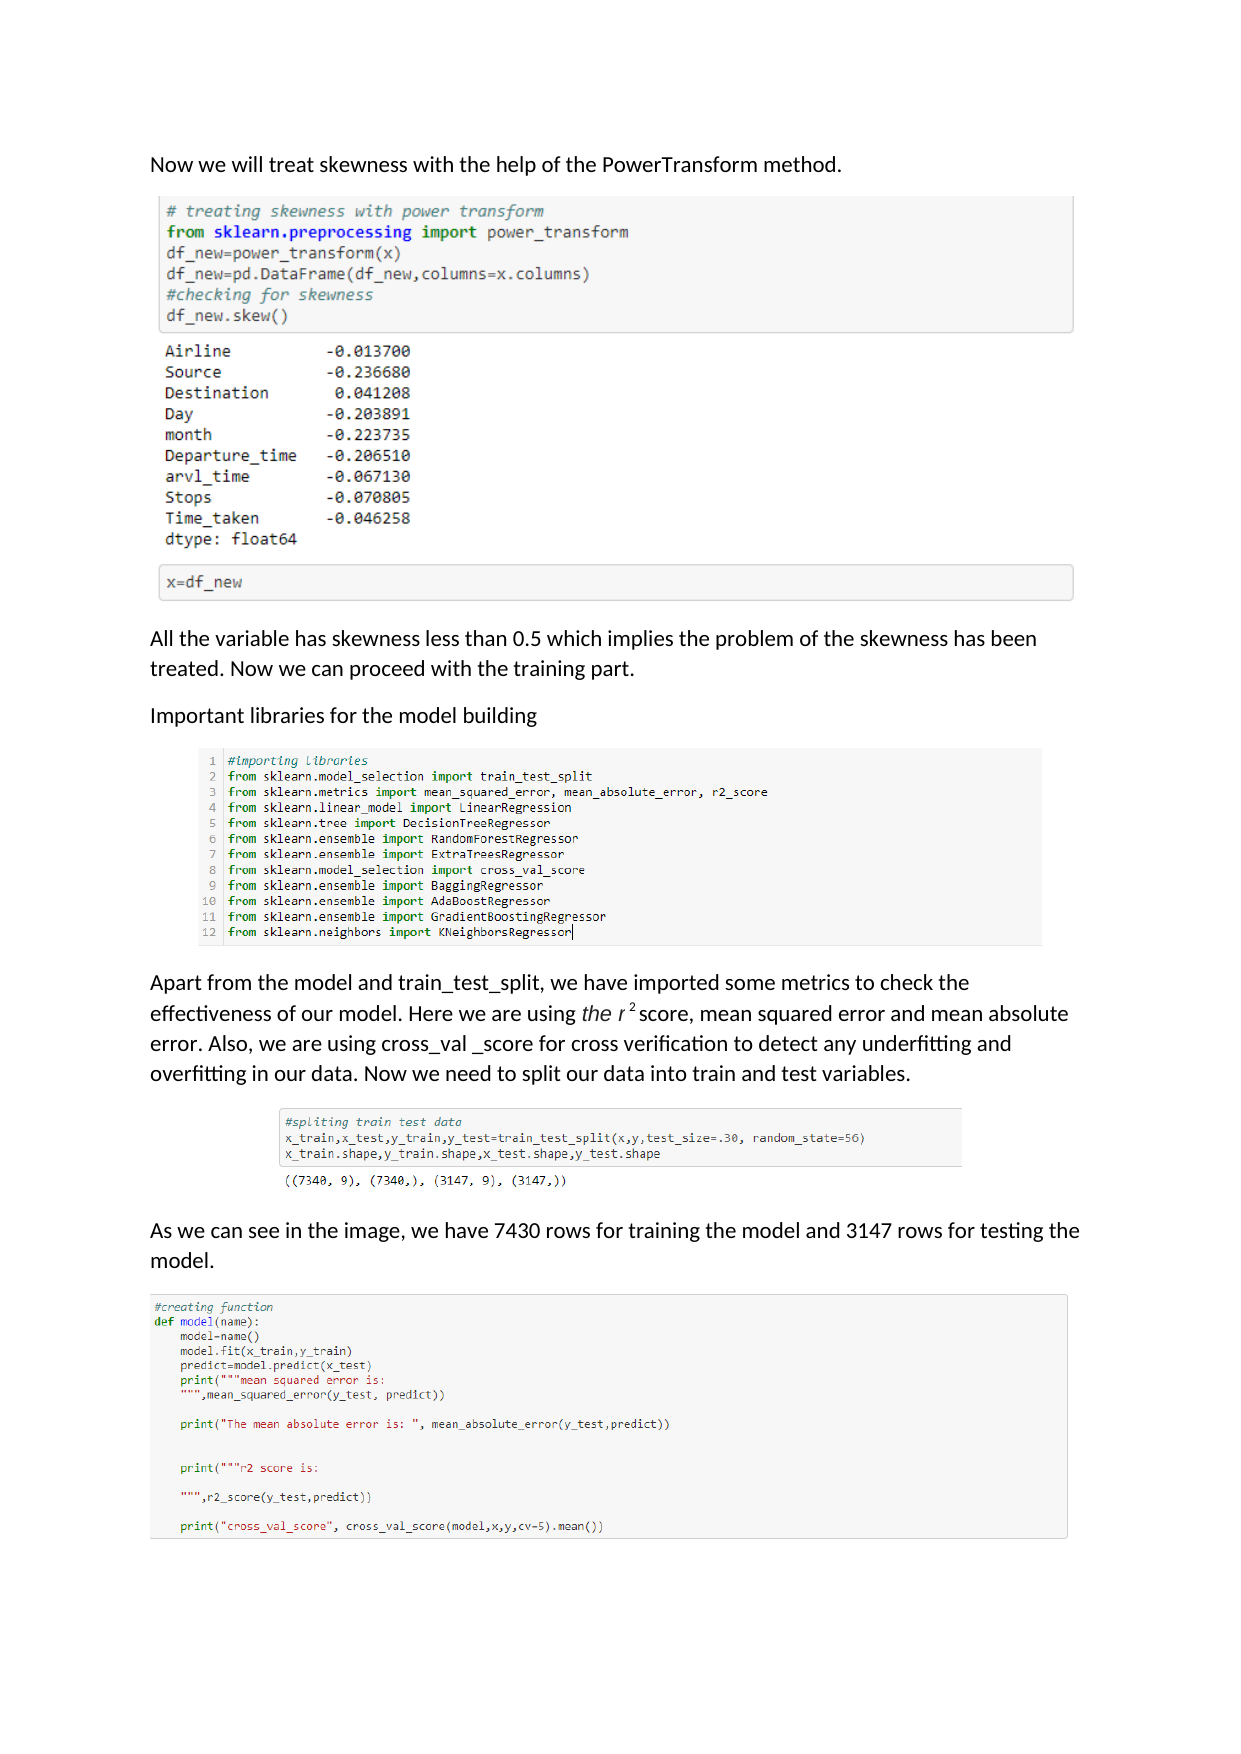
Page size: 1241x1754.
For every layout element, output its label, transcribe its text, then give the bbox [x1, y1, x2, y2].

text Important libraries for the model building [150, 701, 1090, 729]
picture [150, 1292, 1071, 1541]
picture [150, 196, 1076, 606]
text All the variable has skewness less than 0.5 which implies the problem of the skewness has been treated. Now we can proceed with the training part. [150, 624, 1090, 682]
text Now we will treat skewness with the help of the PowerTransform method. [150, 150, 1090, 178]
picture [278, 1106, 962, 1197]
text As we can see in the image, we have 7430 rows for training the model and 3147 rows for testing the model. [150, 1216, 1090, 1274]
text Apart from the model and train_test_split, we have imported some metrics to check the effectiveness of our model. Here we are using the r 2 score, mean squared error and mean absolute error. Also, we are using cross_val _score for cross verification to detect any underfitting and overfitting in our data. Now we need to split our data into train and test variables. [150, 968, 1090, 1087]
picture [198, 748, 1043, 950]
